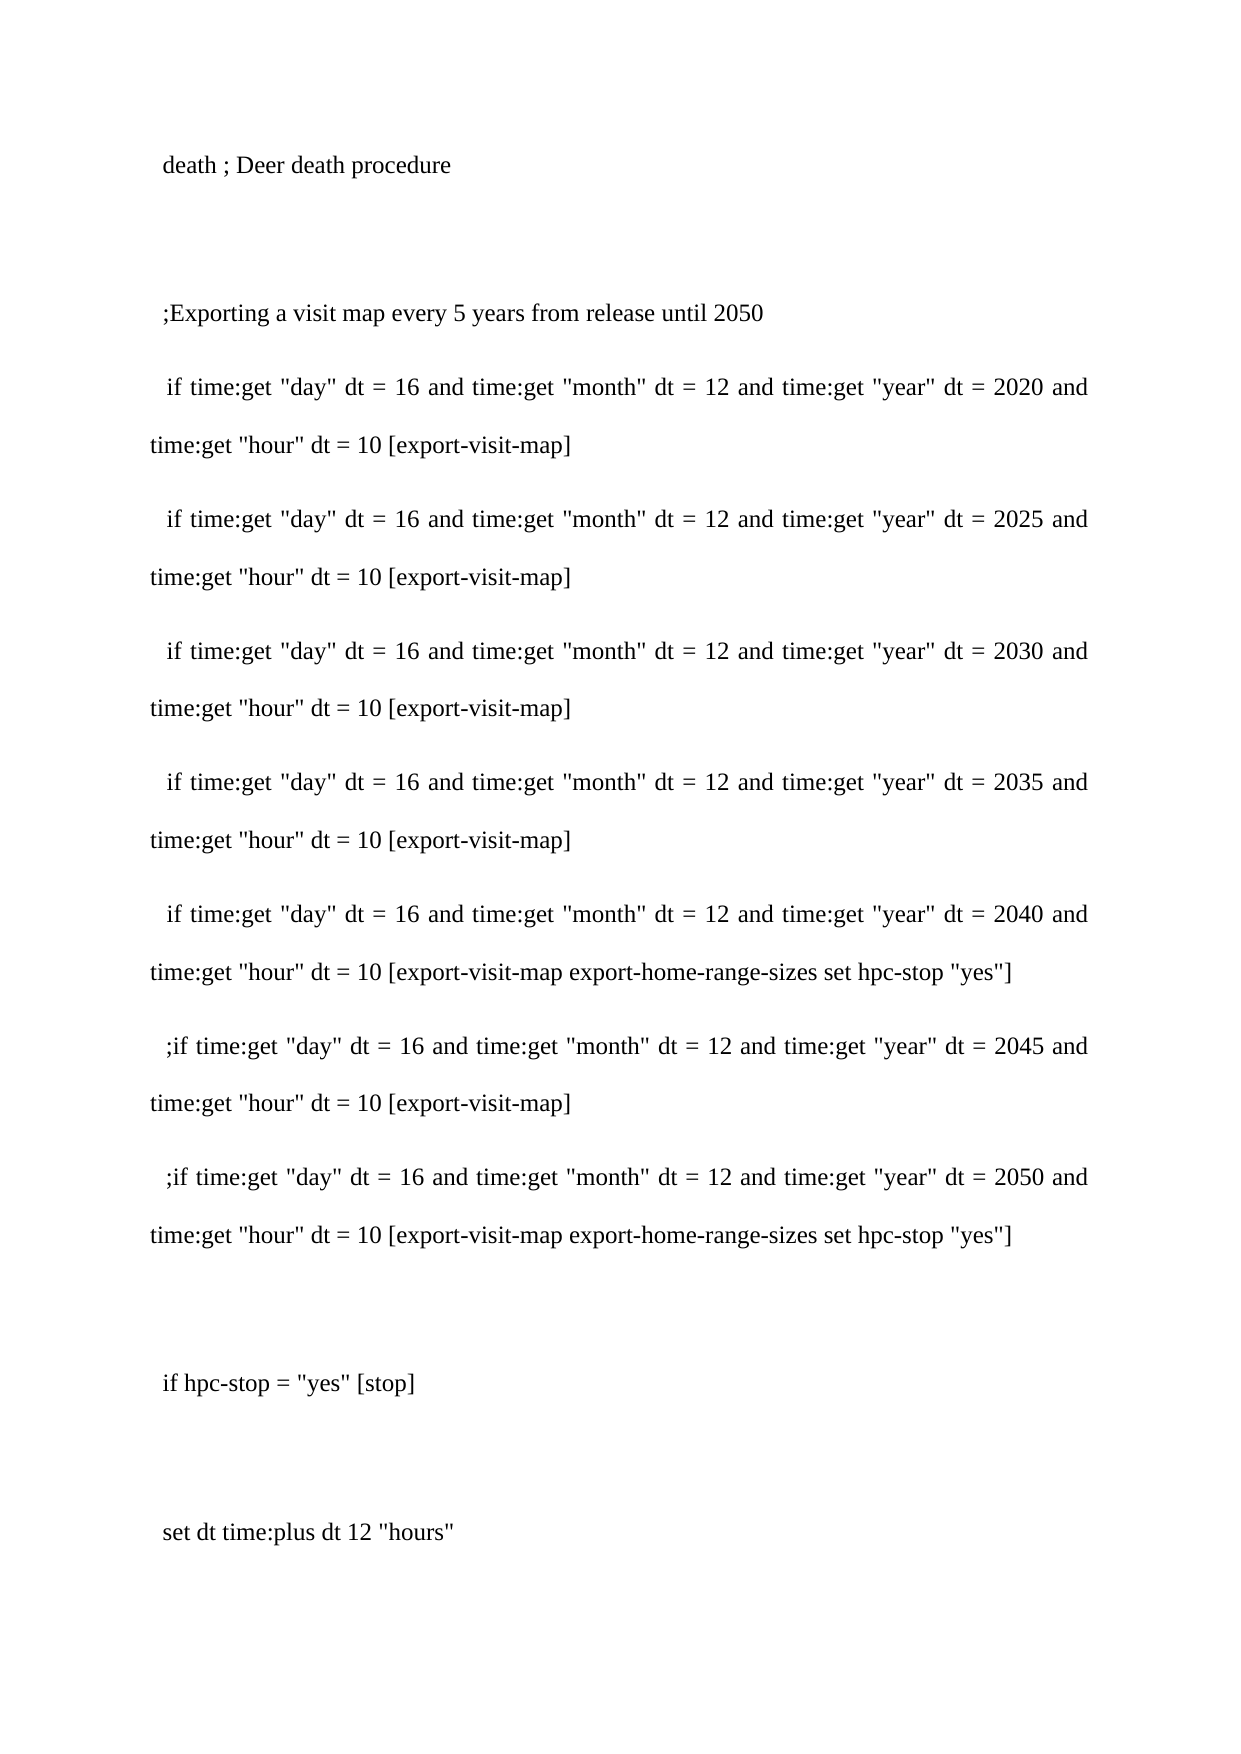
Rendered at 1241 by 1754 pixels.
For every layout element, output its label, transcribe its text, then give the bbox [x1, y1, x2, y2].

text if time:get "day" dt = 16 and time:get "month" dt = 12 and time:get "year" dt = 2025 and time:get "hour" dt = 10 [export-visit-map] [150, 504, 1090, 590]
text ;Exporting a visit map every 5 years from release until 2050 [150, 298, 1090, 327]
text death ; Deer death procedure [150, 150, 1090, 179]
text ;if time:get "day" dt = 16 and time:get "month" dt = 12 and time:get "year" dt = 2050 and time:get "hour" dt = 10 [export-visit-map export-home-range-sizes set hpc-stop "yes"] [150, 1162, 1090, 1249]
text set dt time:plus dt 12 "hours" [150, 1517, 1090, 1545]
text if hpc-stop = "yes" [stop] [150, 1368, 1090, 1397]
text if time:get "day" dt = 16 and time:get "month" dt = 12 and time:get "year" dt = 2020 and time:get "hour" dt = 10 [export-visit-map] [150, 372, 1090, 459]
text ;if time:get "day" dt = 16 and time:get "month" dt = 12 and time:get "year" dt = 2045 and time:get "hour" dt = 10 [export-visit-map] [150, 1031, 1090, 1117]
text if time:get "day" dt = 16 and time:get "month" dt = 12 and time:get "year" dt = 2035 and time:get "hour" dt = 10 [export-visit-map] [150, 767, 1090, 854]
text if time:get "day" dt = 16 and time:get "month" dt = 12 and time:get "year" dt = 2040 and time:get "hour" dt = 10 [export-visit-map export-home-range-sizes set hpc-stop "yes"] [150, 899, 1090, 985]
text if time:get "day" dt = 16 and time:get "month" dt = 12 and time:get "year" dt = 2030 and time:get "hour" dt = 10 [export-visit-map] [150, 636, 1090, 722]
